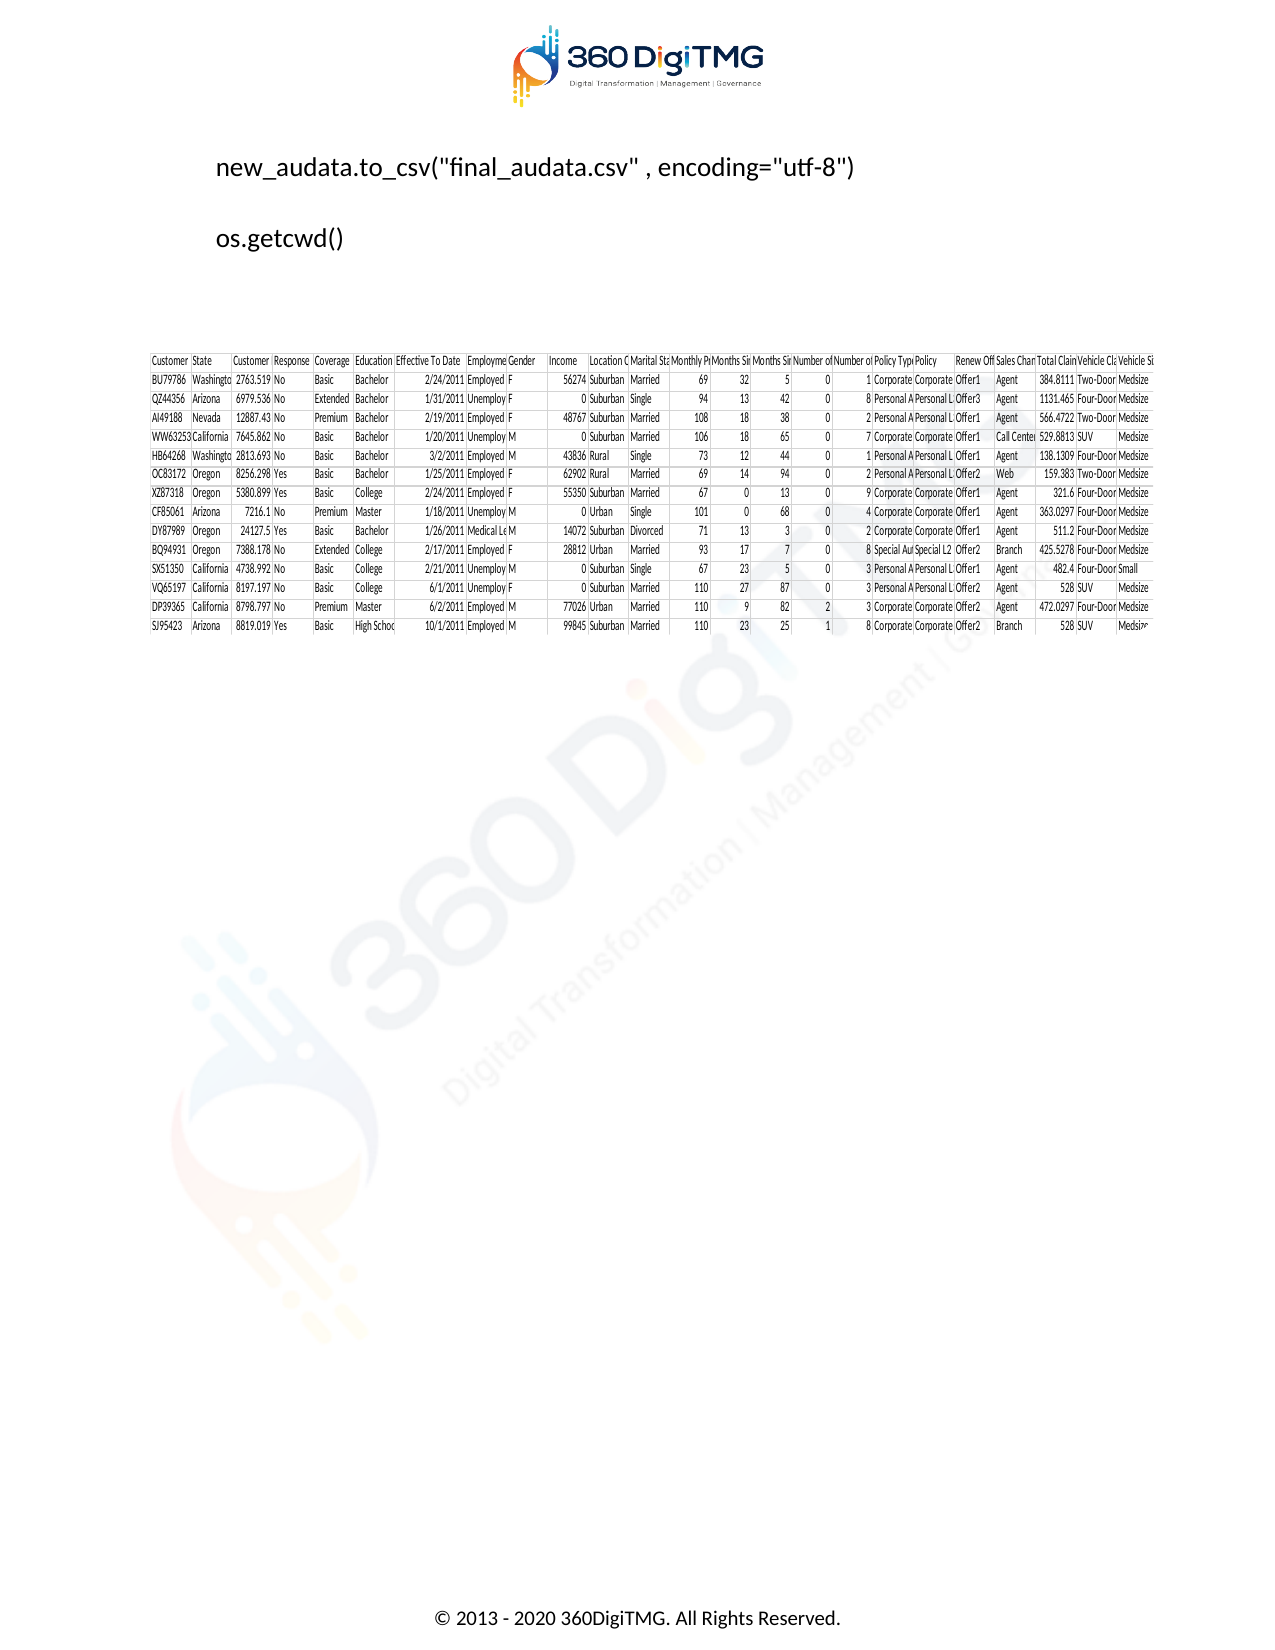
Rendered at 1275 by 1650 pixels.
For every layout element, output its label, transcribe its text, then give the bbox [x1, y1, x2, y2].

picture [54, 283, 1221, 1366]
picture [492, 7, 784, 126]
list new_audata.to_csv("final_audata.csv" , encoding="utf-8") [216, 150, 1125, 183]
list os.getcwd() [216, 221, 1125, 254]
